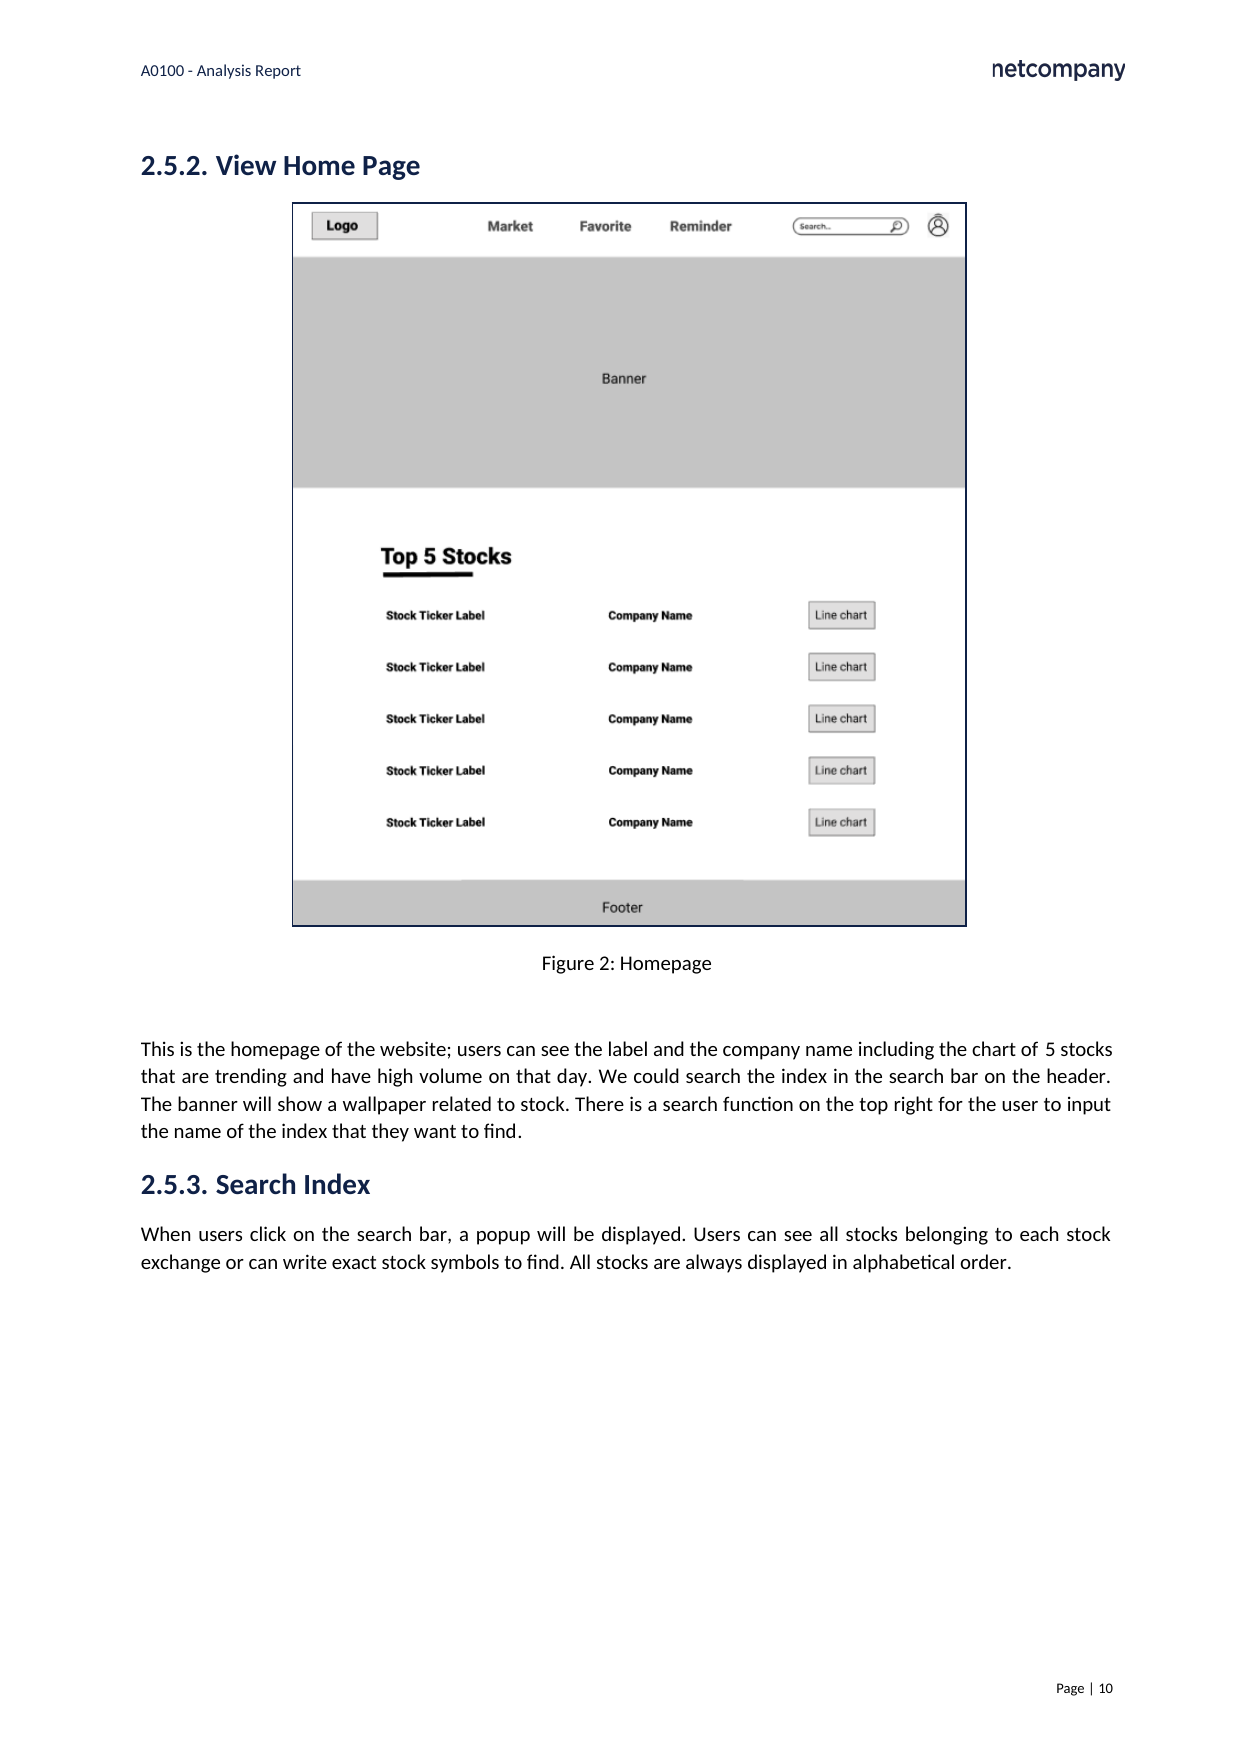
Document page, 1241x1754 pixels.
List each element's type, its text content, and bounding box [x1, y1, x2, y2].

text This is the homepage of the website; users can see the label and the company name including the chart of 5 stocks that are trending and have high volume on that day. We could search the index in the search bar on the header. The banner will show a wallpaper related to stock. There is a search function on the top right for the user to input the name of the index that they want to find. [141, 1036, 1113, 1144]
picture [293, 204, 965, 925]
subtitle View Home Page [141, 147, 1113, 183]
picture [992, 60, 1125, 81]
subtitle Search Index [141, 1166, 1113, 1202]
text When users click on the search bar, a popup will be displayed. Users can see all stocks belonging to each stock exchange or can write exact stock symbols to find. All stocks are always displayed in alphabetical order. [141, 1222, 1113, 1274]
